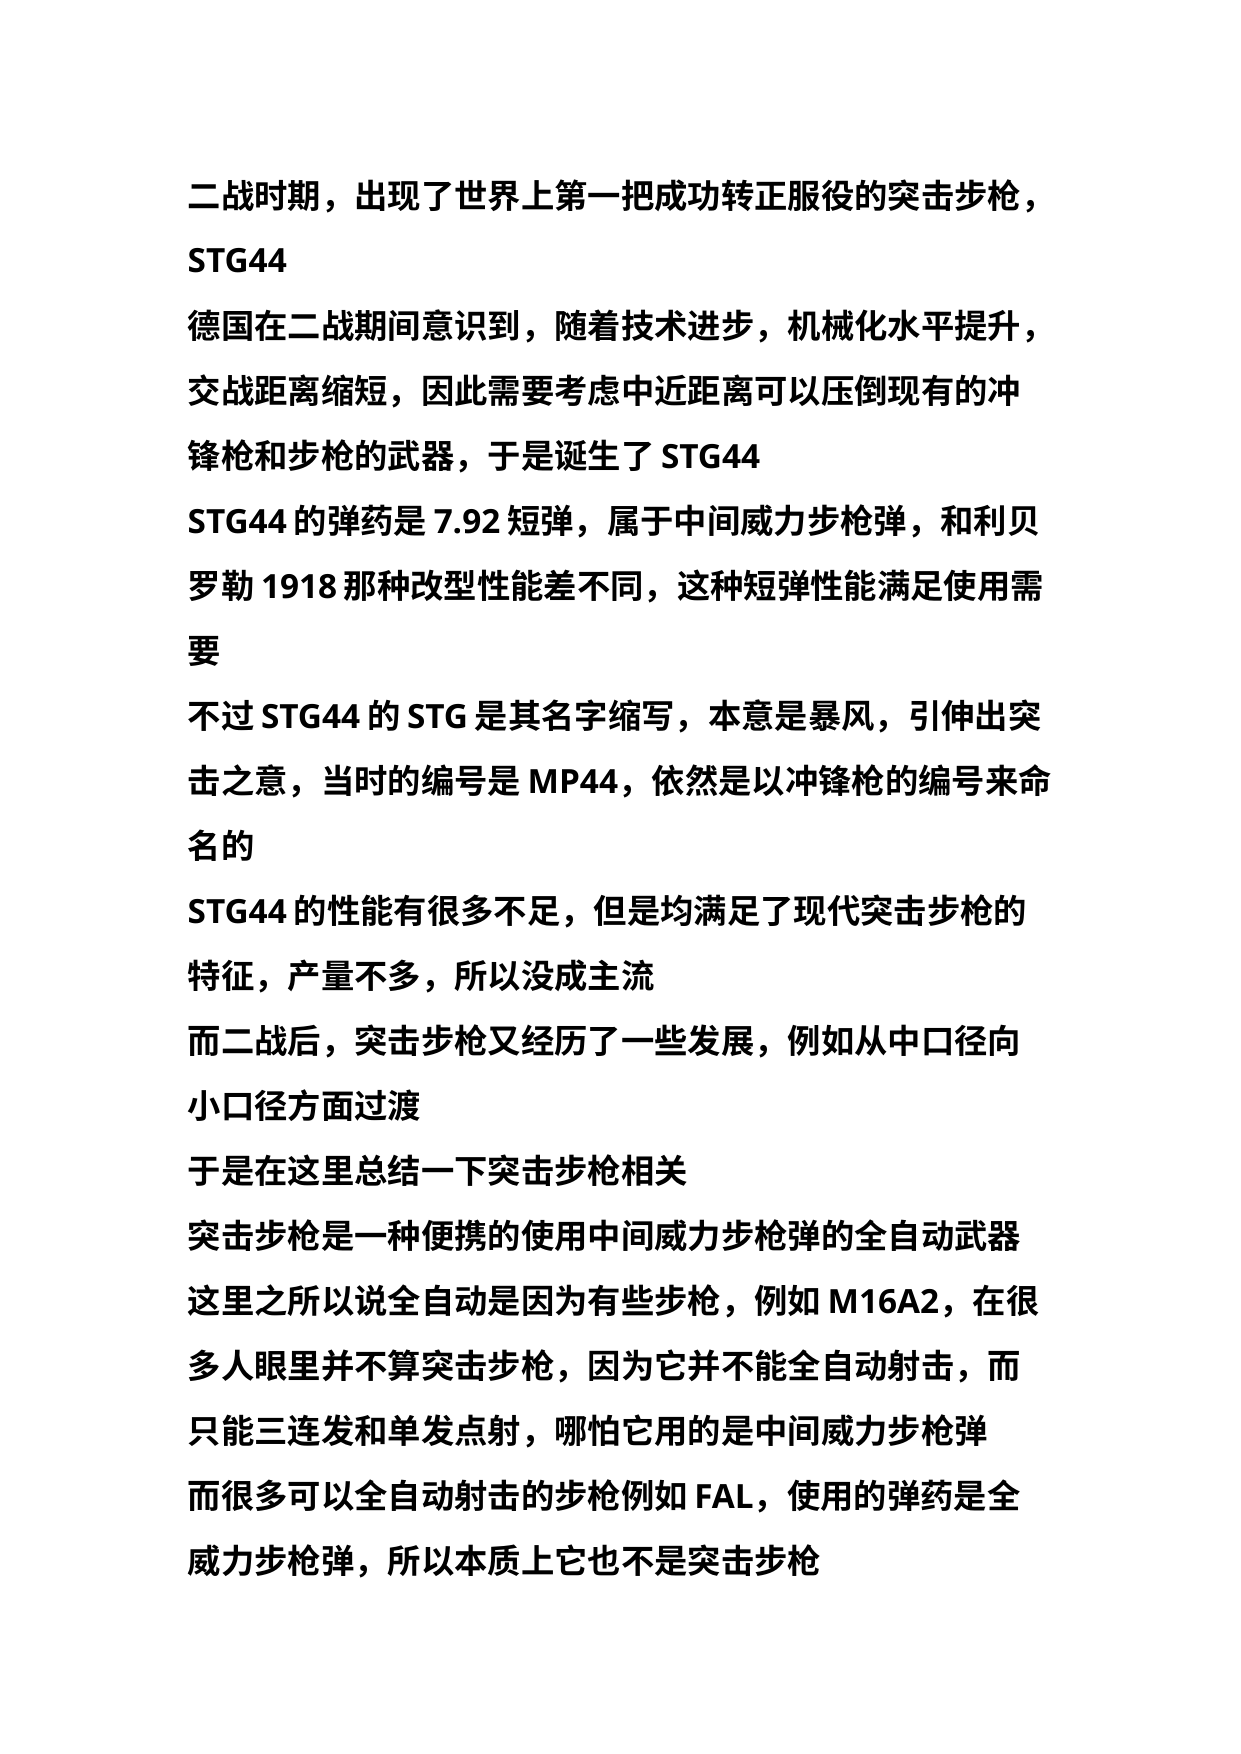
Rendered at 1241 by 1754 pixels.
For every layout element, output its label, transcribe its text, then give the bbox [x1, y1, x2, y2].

text 而二战后，突击步枪又经历了一些发展，例如从中口径向小口径方面过渡 [187, 1007, 1053, 1137]
text STG44的性能有很多不足，但是均满足了现代突击步枪的特征，产量不多，所以没成主流 [187, 877, 1053, 1007]
text 二战时期，出现了世界上第一把成功转正服役的突击步枪，STG44 [187, 162, 1053, 292]
text 于是在这里总结一下突击步枪相关 [187, 1137, 1053, 1202]
text 突击步枪是一种便携的使用中间威力步枪弹的全自动武器 [187, 1202, 1053, 1267]
text 而很多可以全自动射击的步枪例如FAL，使用的弹药是全威力步枪弹，所以本质上它也不是突击步枪 [187, 1462, 1053, 1592]
text 不过STG44的STG是其名字缩写，本意是暴风，引伸出突击之意，当时的编号是MP44，依然是以冲锋枪的编号来命名的 [187, 682, 1053, 877]
text STG44的弹药是7.92短弹，属于中间威力步枪弹，和利贝罗勒1918那种改型性能差不同，这种短弹性能满足使用需要 [187, 487, 1053, 682]
text 德国在二战期间意识到，随着技术进步，机械化水平提升，交战距离缩短，因此需要考虑中近距离可以压倒现有的冲锋枪和步枪的武器，于是诞生了STG44 [187, 292, 1053, 487]
text 这里之所以说全自动是因为有些步枪，例如M16A2，在很多人眼里并不算突击步枪，因为它并不能全自动射击，而只能三连发和单发点射，哪怕它用的是中间威力步枪弹 [187, 1267, 1053, 1462]
